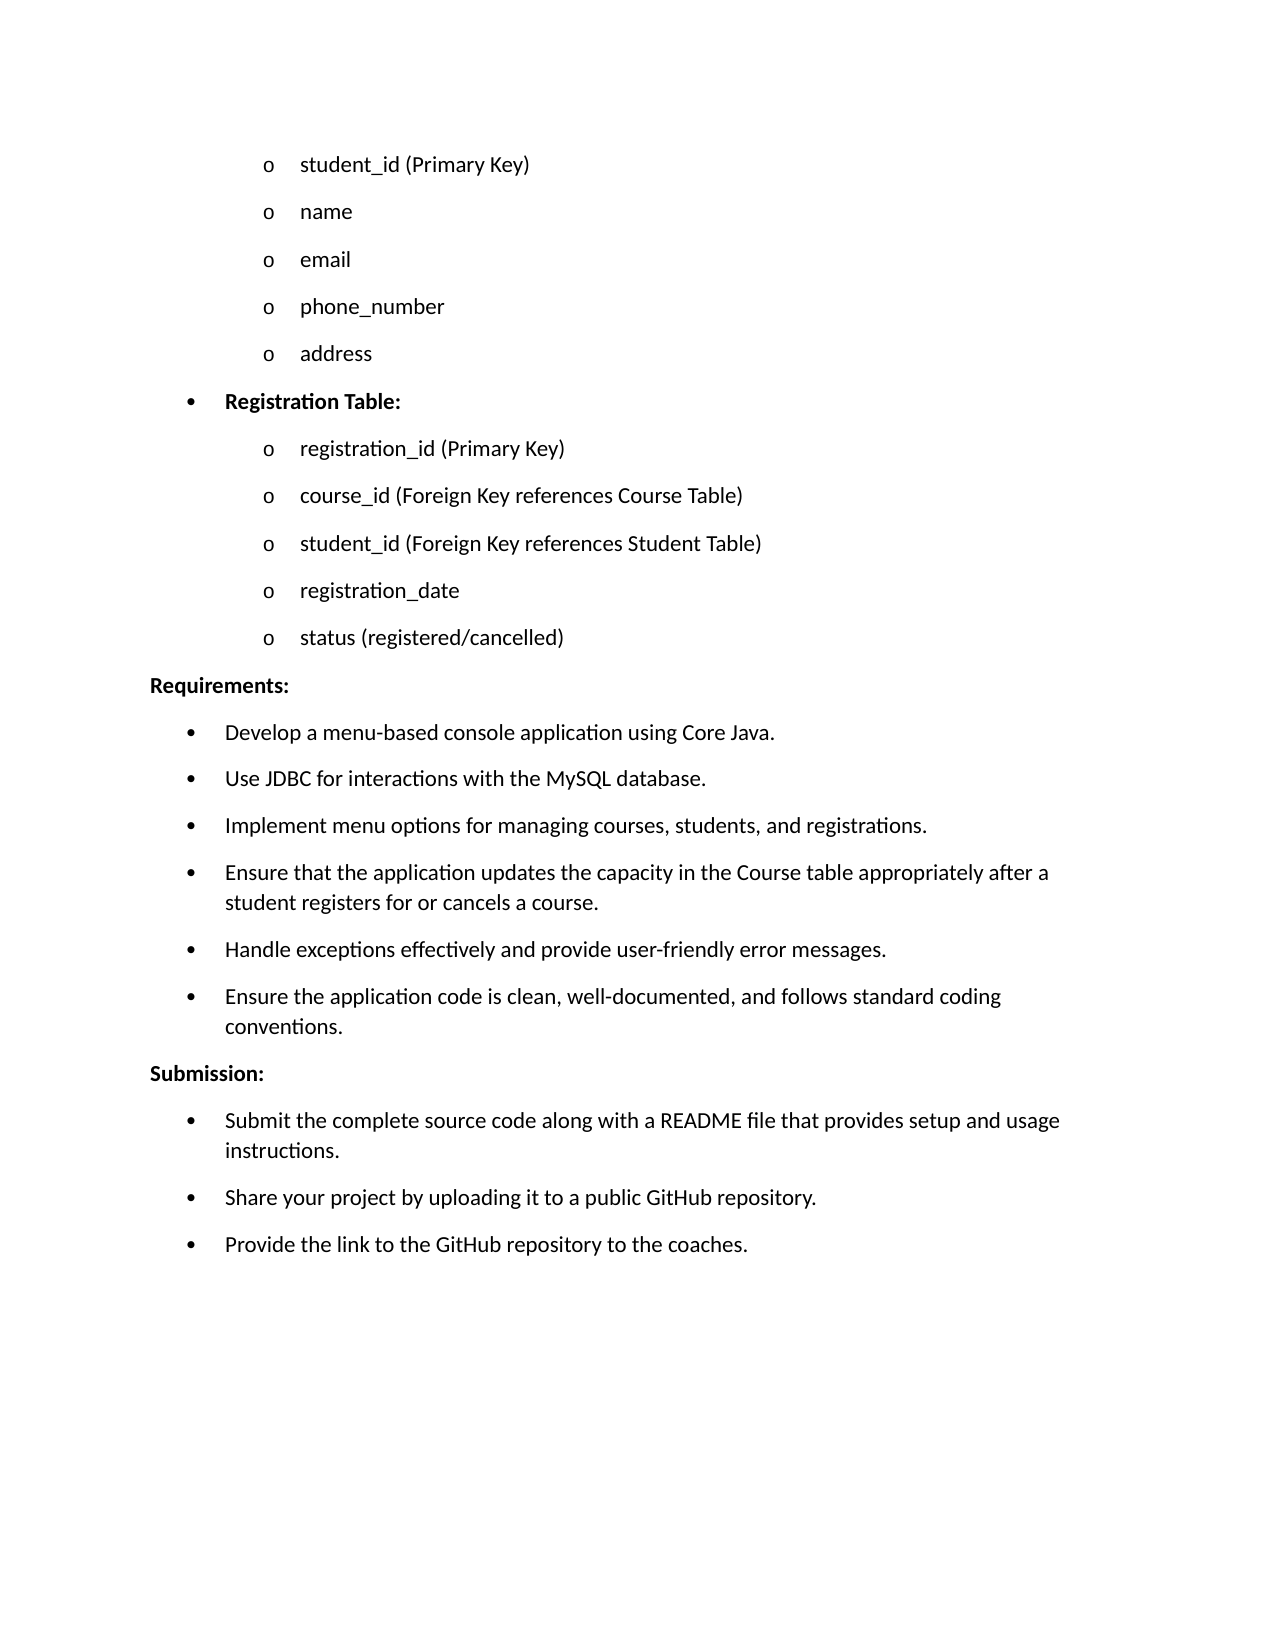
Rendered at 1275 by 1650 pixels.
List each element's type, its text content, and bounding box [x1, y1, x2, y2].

list registration_id (Primary Key) [262, 434, 1125, 462]
list Use JDBC for interactions with the MySQL database. [187, 764, 1125, 793]
list address [262, 339, 1125, 368]
list student_id (Primary Key) [262, 150, 1125, 178]
list registration_date [262, 576, 1125, 604]
text Submission: [150, 1059, 1125, 1087]
list Provide the link to the GitHub repository to the coaches. [187, 1230, 1125, 1258]
list student_id (Foreign Key references Student Table) [262, 529, 1125, 557]
list course_id (Foreign Key references Course Table) [262, 481, 1125, 510]
list Implement menu options for managing courses, students, and registrations. [187, 811, 1125, 839]
list email [262, 245, 1125, 273]
list name [262, 197, 1125, 226]
list Develop a menu-based console application using Core Java. [187, 718, 1125, 746]
text Requirements: [150, 671, 1125, 699]
list status (registered/cancelled) [262, 623, 1125, 652]
list Ensure that the application updates the capacity in the Course table appropriately after a student registers for or cancels a course. [187, 858, 1125, 917]
list Handle exceptions effectively and provide user-friendly error messages. [187, 935, 1125, 963]
list phone_number [262, 292, 1125, 321]
list Ensure the application code is clean, well-documented, and follows standard coding conventions. [187, 982, 1125, 1041]
list Registration Table: [187, 387, 1125, 415]
list Share your project by uploading it to a public GitHub repository. [187, 1183, 1125, 1211]
list Submit the complete source code along with a README file that provides setup and usage instructions. [187, 1106, 1125, 1164]
